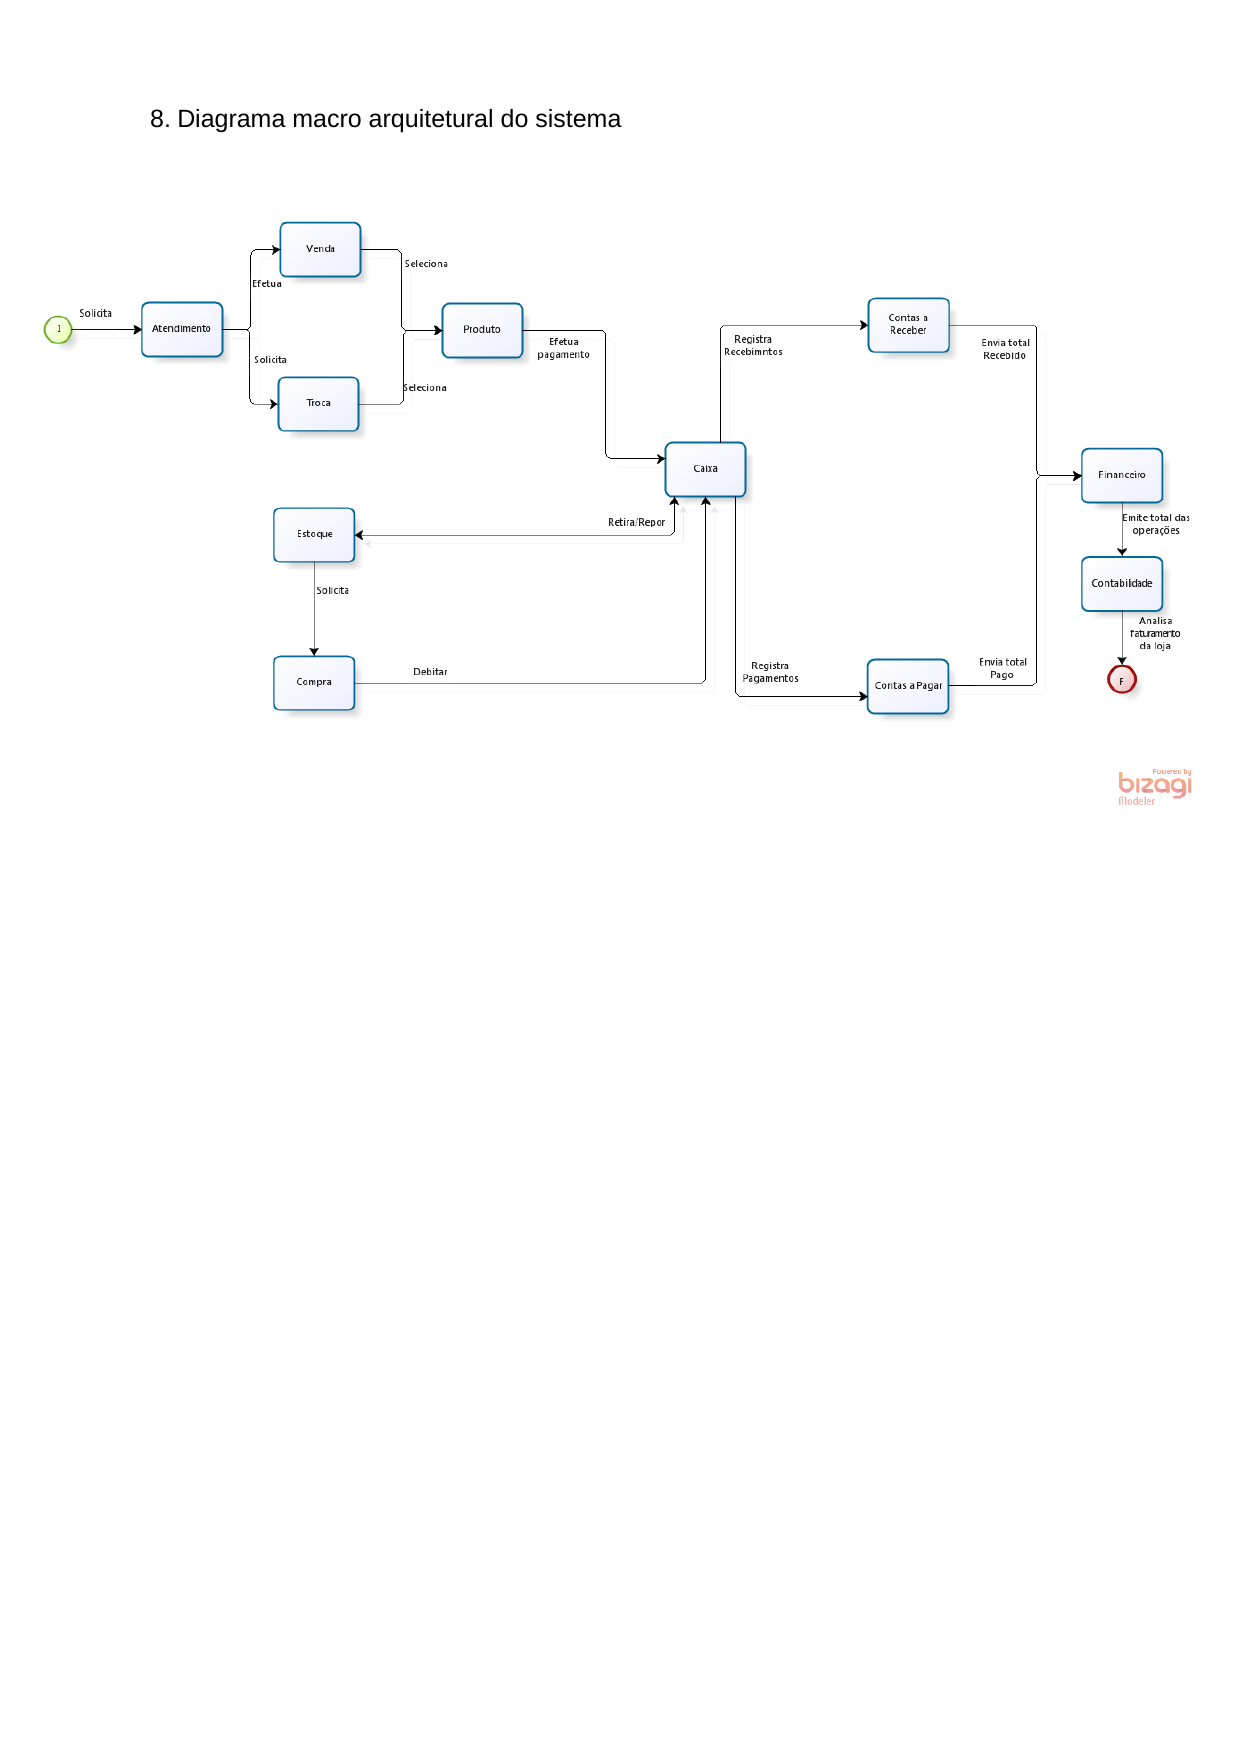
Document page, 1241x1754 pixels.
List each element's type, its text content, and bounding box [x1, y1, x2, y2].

list 8. Diagrama macro arquitetural do sistema [112, 104, 1165, 133]
picture [18, 204, 1213, 814]
